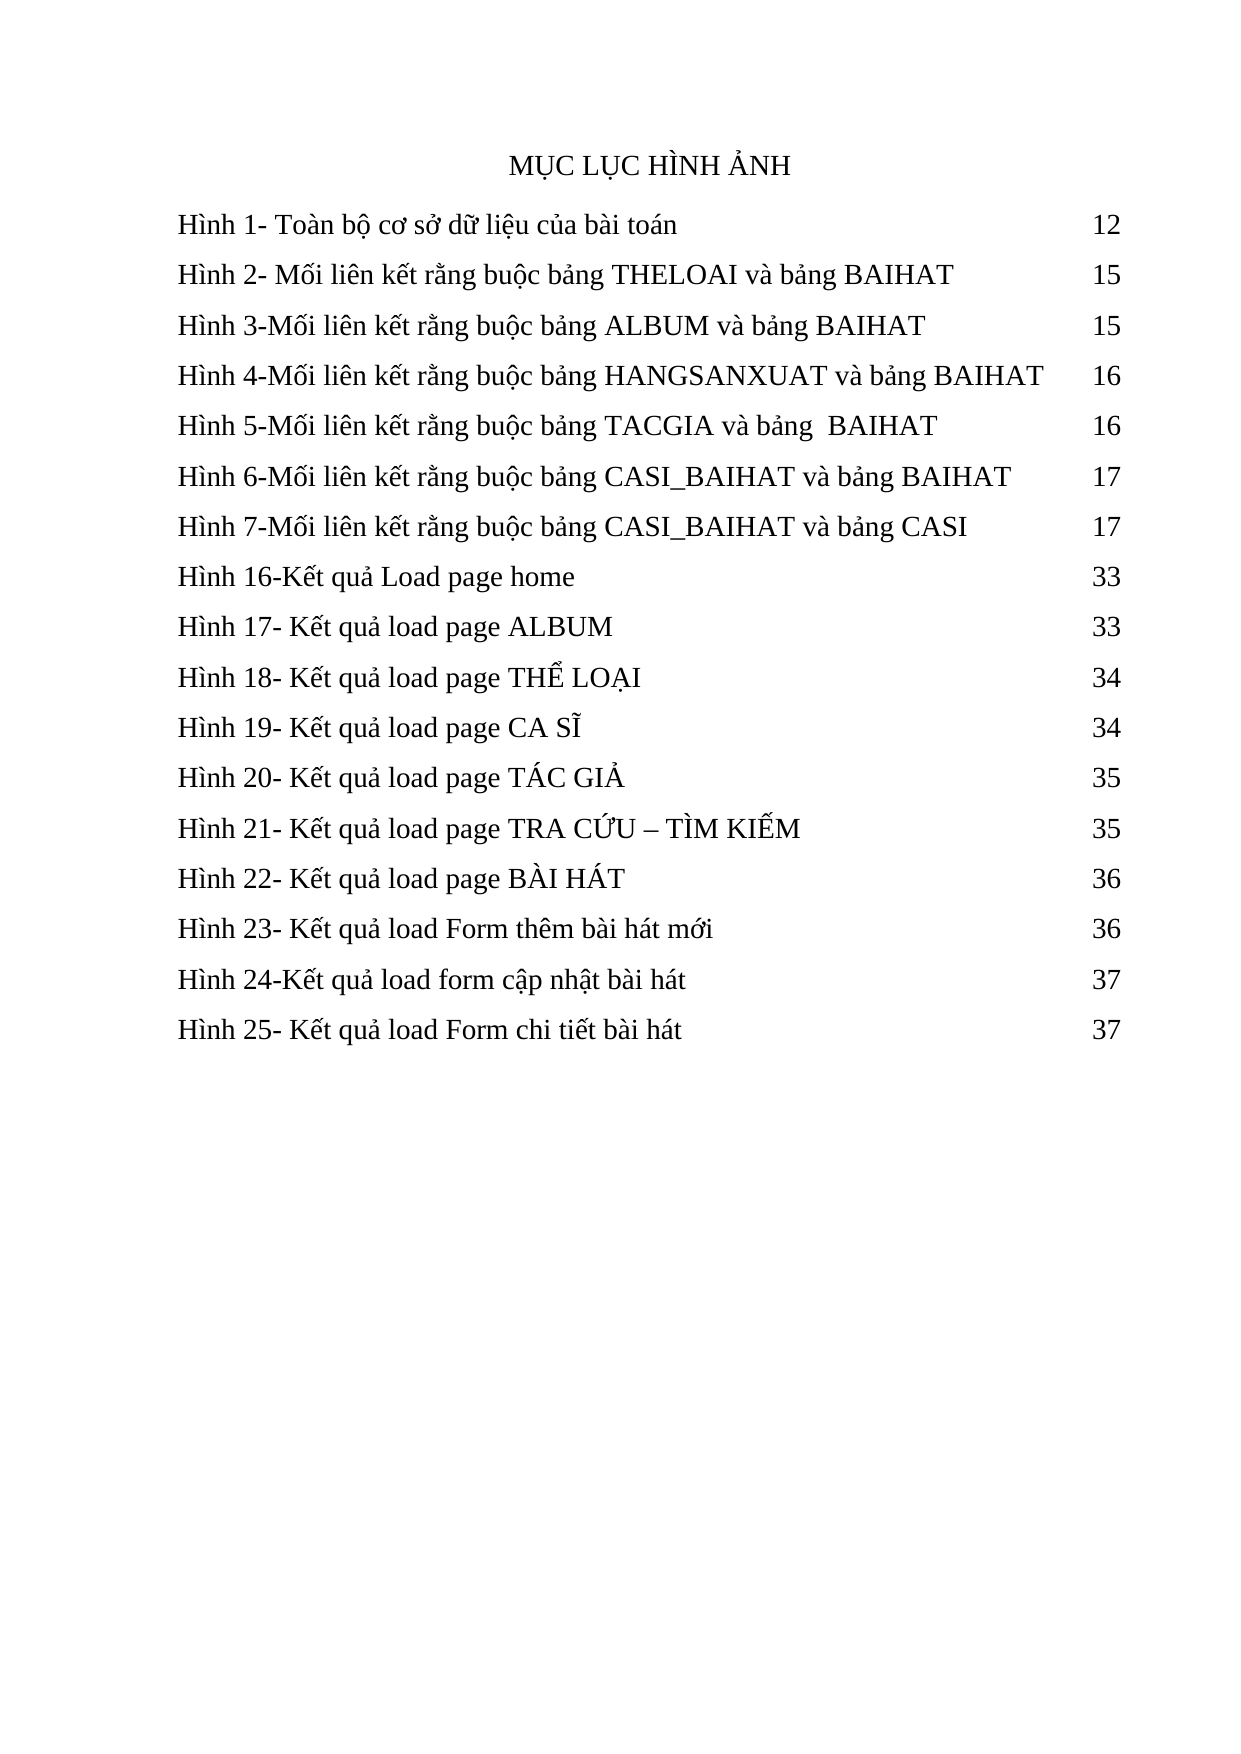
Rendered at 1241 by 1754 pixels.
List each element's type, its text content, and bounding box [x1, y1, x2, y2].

text Hình 22- Kết quả load page BÀI HÁT 36 [177, 861, 1122, 895]
text Hình 19- Kết quả load page CA SĨ 34 [177, 710, 1122, 744]
text Hình 24-Kết quả load form cập nhật bài hát 37 [177, 962, 1122, 995]
text Hình 1- Toàn bộ cơ sở dữ liệu của bài toán 12 [177, 207, 1122, 241]
text Hình 6-Mối liên kết rằng buộc bảng CASI_BAIHAT và bảng BAIHAT 17 [177, 459, 1122, 492]
text Hình 25- Kết quả load Form chi tiết bài hát 37 [177, 1012, 1122, 1046]
text MỤC LỤC HÌNH ẢNH [177, 148, 1122, 181]
text Hình 23- Kết quả load Form thêm bài hát mới 36 [177, 911, 1122, 945]
text Hình 18- Kết quả load page THỂ LOẠI 34 [177, 660, 1122, 693]
text Hình 2- Mối liên kết rằng buộc bảng THELOAI và bảng BAIHAT 15 [177, 257, 1122, 291]
text Hình 16-Kết quả Load page home 33 [177, 559, 1122, 593]
text Hình 7-Mối liên kết rằng buộc bảng CASI_BAIHAT và bảng CASI 17 [177, 509, 1122, 542]
text Hình 20- Kết quả load page TÁC GIẢ 35 [177, 761, 1122, 794]
text Hình 3-Mối liên kết rằng buộc bảng ALBUM và bảng BAIHAT 15 [177, 308, 1122, 341]
text Hình 4-Mối liên kết rằng buộc bảng HANGSANXUAT và bảng BAIHAT 16 [177, 358, 1122, 392]
text Hình 21- Kết quả load page TRA CỨU – TÌM KIẾM 35 [177, 811, 1122, 844]
text Hình 17- Kết quả load page ALBUM 33 [177, 609, 1122, 643]
text Hình 5-Mối liên kết rằng buộc bảng TACGIA và bảng BAIHAT 16 [177, 408, 1122, 442]
